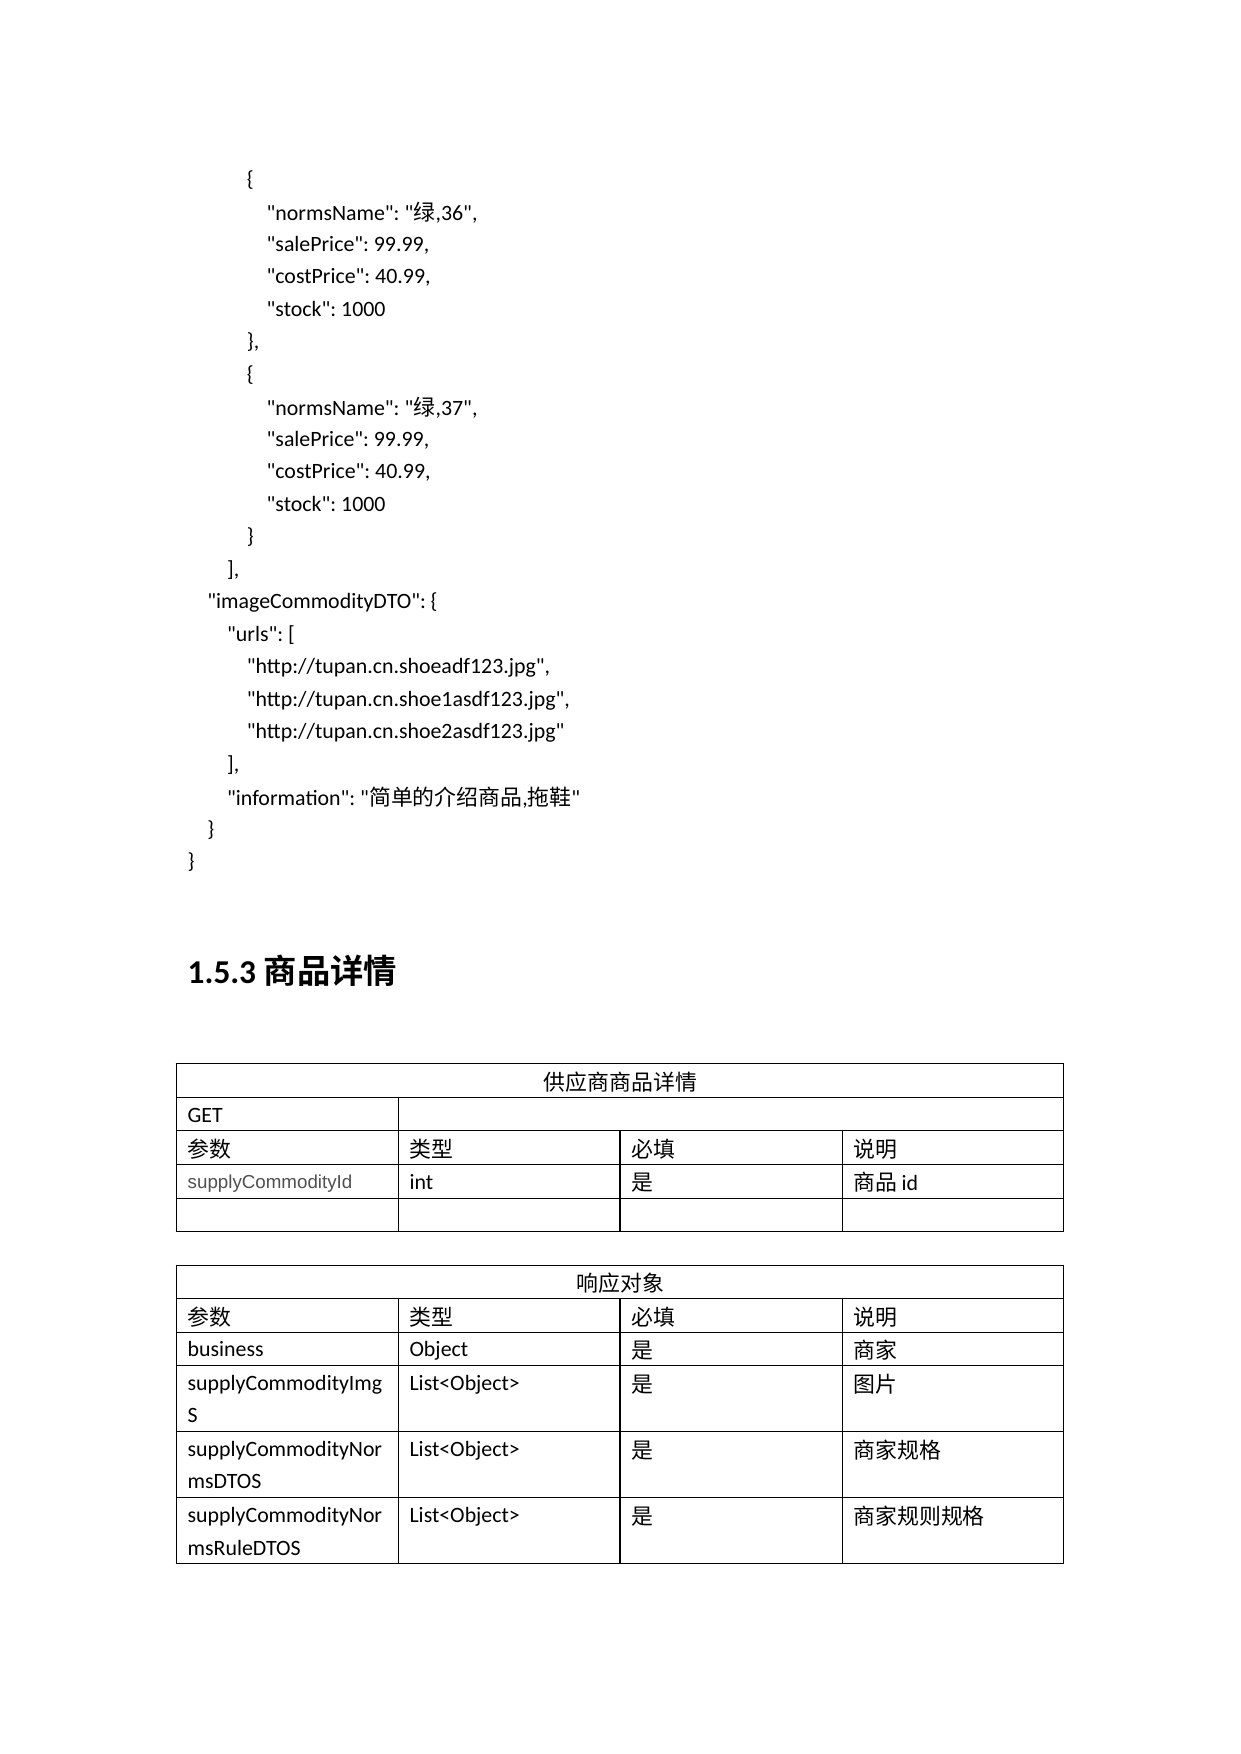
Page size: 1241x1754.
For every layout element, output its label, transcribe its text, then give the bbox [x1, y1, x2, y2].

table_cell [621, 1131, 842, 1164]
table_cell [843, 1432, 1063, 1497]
text "salePrice": 99.99, [187, 422, 1053, 454]
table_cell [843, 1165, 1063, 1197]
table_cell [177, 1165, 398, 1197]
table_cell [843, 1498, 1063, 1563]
text "stock": 1000 [187, 292, 1053, 324]
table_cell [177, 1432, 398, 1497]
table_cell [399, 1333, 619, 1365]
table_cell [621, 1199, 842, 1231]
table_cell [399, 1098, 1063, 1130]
text "costPrice": 40.99, [187, 454, 1053, 487]
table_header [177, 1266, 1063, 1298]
text ], [187, 747, 1053, 779]
text }, [187, 324, 1053, 357]
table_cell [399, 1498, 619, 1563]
text "http://tupan.cn.shoeadf123.jpg", [187, 649, 1053, 682]
text } [187, 519, 1053, 552]
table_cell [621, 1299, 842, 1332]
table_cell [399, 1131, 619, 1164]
subtitle 1.5.3 商品详情 [187, 937, 1053, 1002]
text { [187, 162, 1053, 194]
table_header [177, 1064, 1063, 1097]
text "http://tupan.cn.shoe2asdf123.jpg" [187, 714, 1053, 747]
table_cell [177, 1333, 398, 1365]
text "stock": 1000 [187, 487, 1053, 519]
text "normsName": "绿,37", [187, 389, 1053, 422]
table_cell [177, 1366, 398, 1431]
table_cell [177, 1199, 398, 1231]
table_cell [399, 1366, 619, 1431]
text } [187, 812, 1053, 844]
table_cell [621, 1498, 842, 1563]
text ], [187, 552, 1053, 584]
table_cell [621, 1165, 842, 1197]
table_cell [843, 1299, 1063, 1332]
text "imageCommodityDTO": { [187, 584, 1053, 617]
text "salePrice": 99.99, [187, 227, 1053, 259]
text "costPrice": 40.99, [187, 259, 1053, 292]
text "urls": [ [187, 617, 1053, 649]
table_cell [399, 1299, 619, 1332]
text "normsName": "绿,36", [187, 194, 1053, 227]
text "information": "简单的介绍商品,拖鞋" [187, 779, 1053, 812]
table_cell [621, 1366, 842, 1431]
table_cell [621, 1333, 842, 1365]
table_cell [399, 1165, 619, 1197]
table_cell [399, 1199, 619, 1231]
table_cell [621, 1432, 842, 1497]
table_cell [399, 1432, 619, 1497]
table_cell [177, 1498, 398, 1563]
text { [187, 357, 1053, 389]
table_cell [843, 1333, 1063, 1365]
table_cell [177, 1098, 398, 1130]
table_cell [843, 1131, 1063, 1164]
text "http://tupan.cn.shoe1asdf123.jpg", [187, 682, 1053, 714]
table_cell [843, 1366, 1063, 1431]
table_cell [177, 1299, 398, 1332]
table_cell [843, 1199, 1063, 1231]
text } [187, 844, 1053, 877]
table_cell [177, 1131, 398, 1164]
